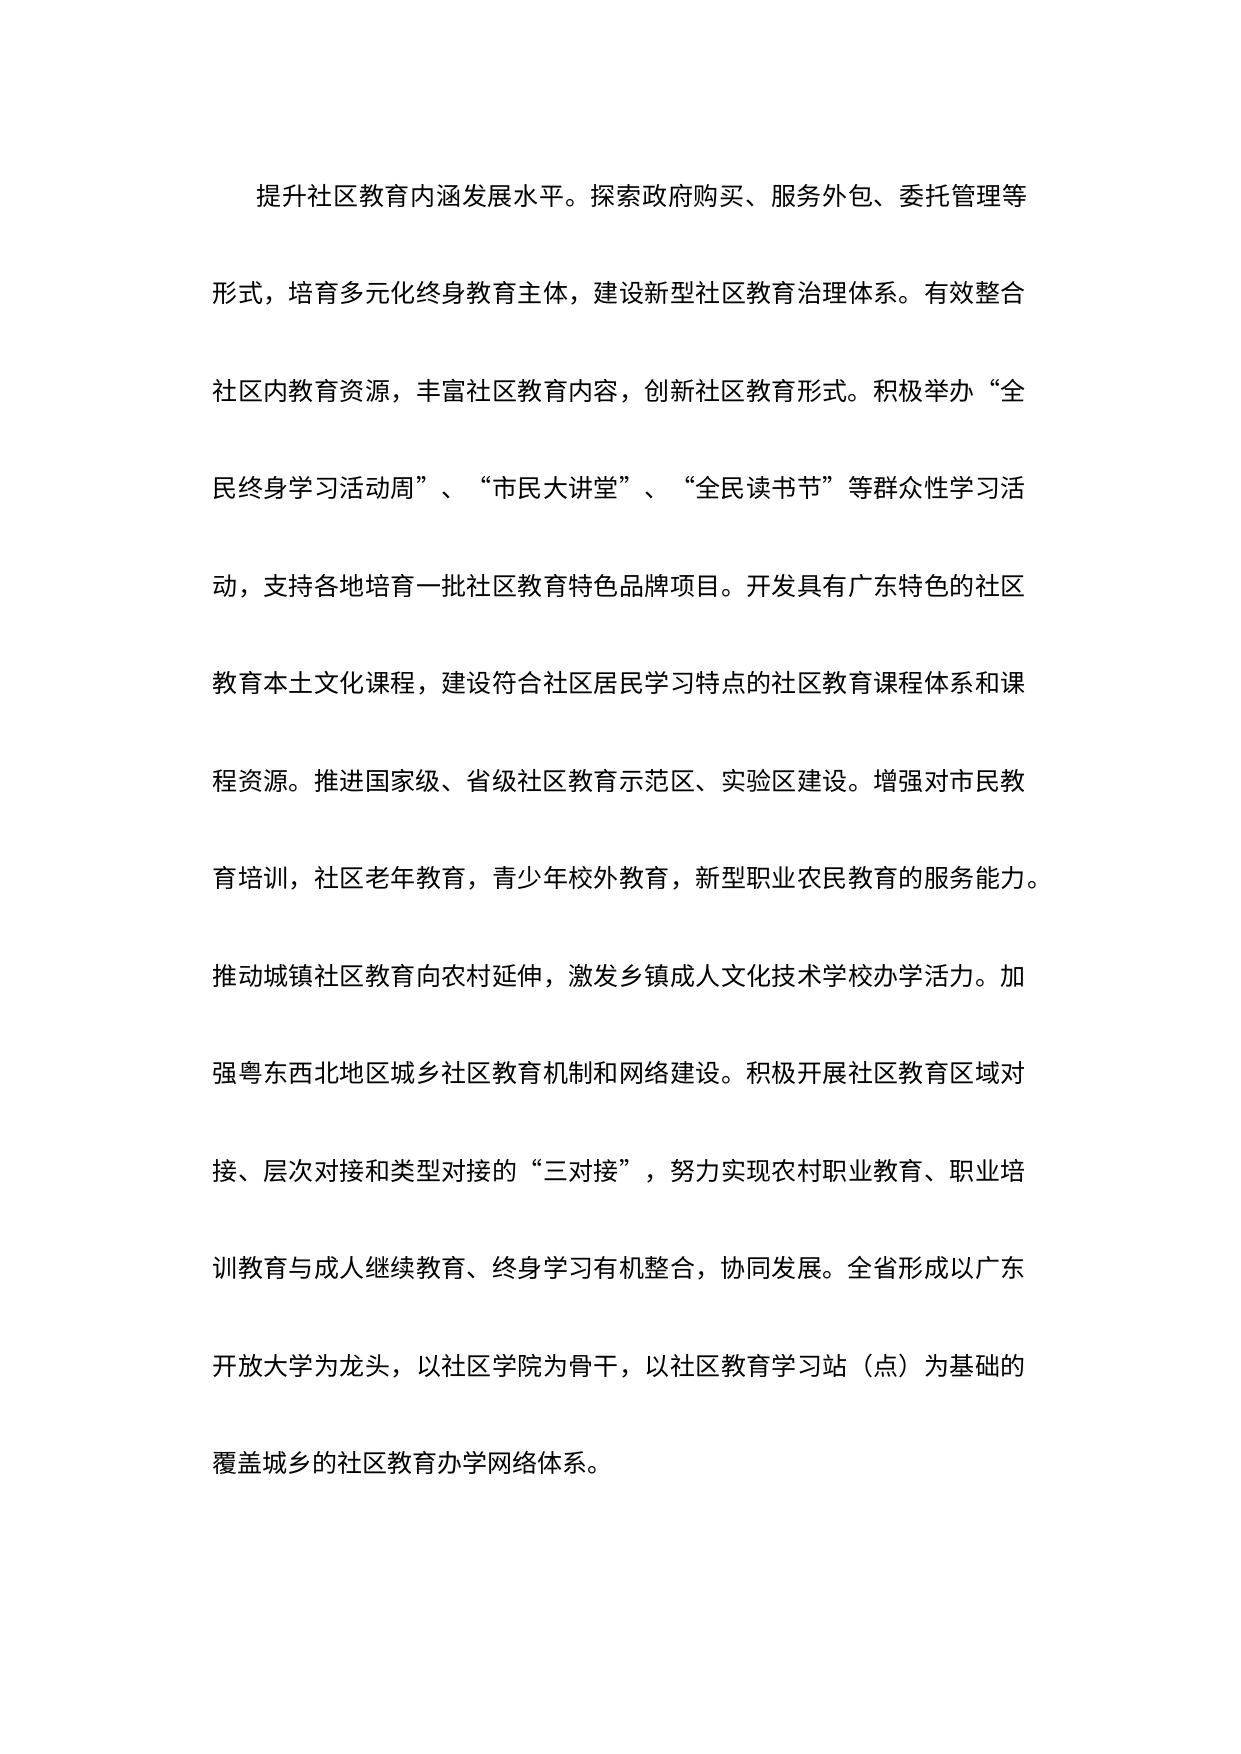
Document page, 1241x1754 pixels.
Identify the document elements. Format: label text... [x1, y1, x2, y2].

text 提升社区教育内涵发展水平。探索政府购买、服务外包、委托管理等形式，培育多元化终身教育主体，建设新型社区教育治理体系。有效整合社区内教育资源，丰富社区教育内容，创新社区教育形式。积极举办“全民终身学习活动周”、“市民大讲堂”、“全民读书节”等群众性学习活动，支持各地培育一批社区教育特色品牌项目。开发具有广东特色的社区教育本土文化课程，建设符合社区居民学习特点的社区教育课程体系和课程资源。推进国家级、省级社区教育示范区、实验区建设。增强对市民教育培训，社区老年教育，青少年校外教育，新型职业农民教育的服务能力。推动城镇社区教育向农村延伸，激发乡镇成人文化技术学校办学活力。加强粤东西北地区城乡社区教育机制和网络建设。积极开展社区教育区域对接、层次对接和类型对接的“三对接”，努力实现农村职业教育、职业培训教育与成人继续教育、终身学习有机整合，协同发展。全省形成以广东开放大学为龙头，以社区学院为骨干，以社区教育学习站（点）为基础的覆盖城乡的社区教育办学网络体系。 [212, 162, 1028, 1494]
